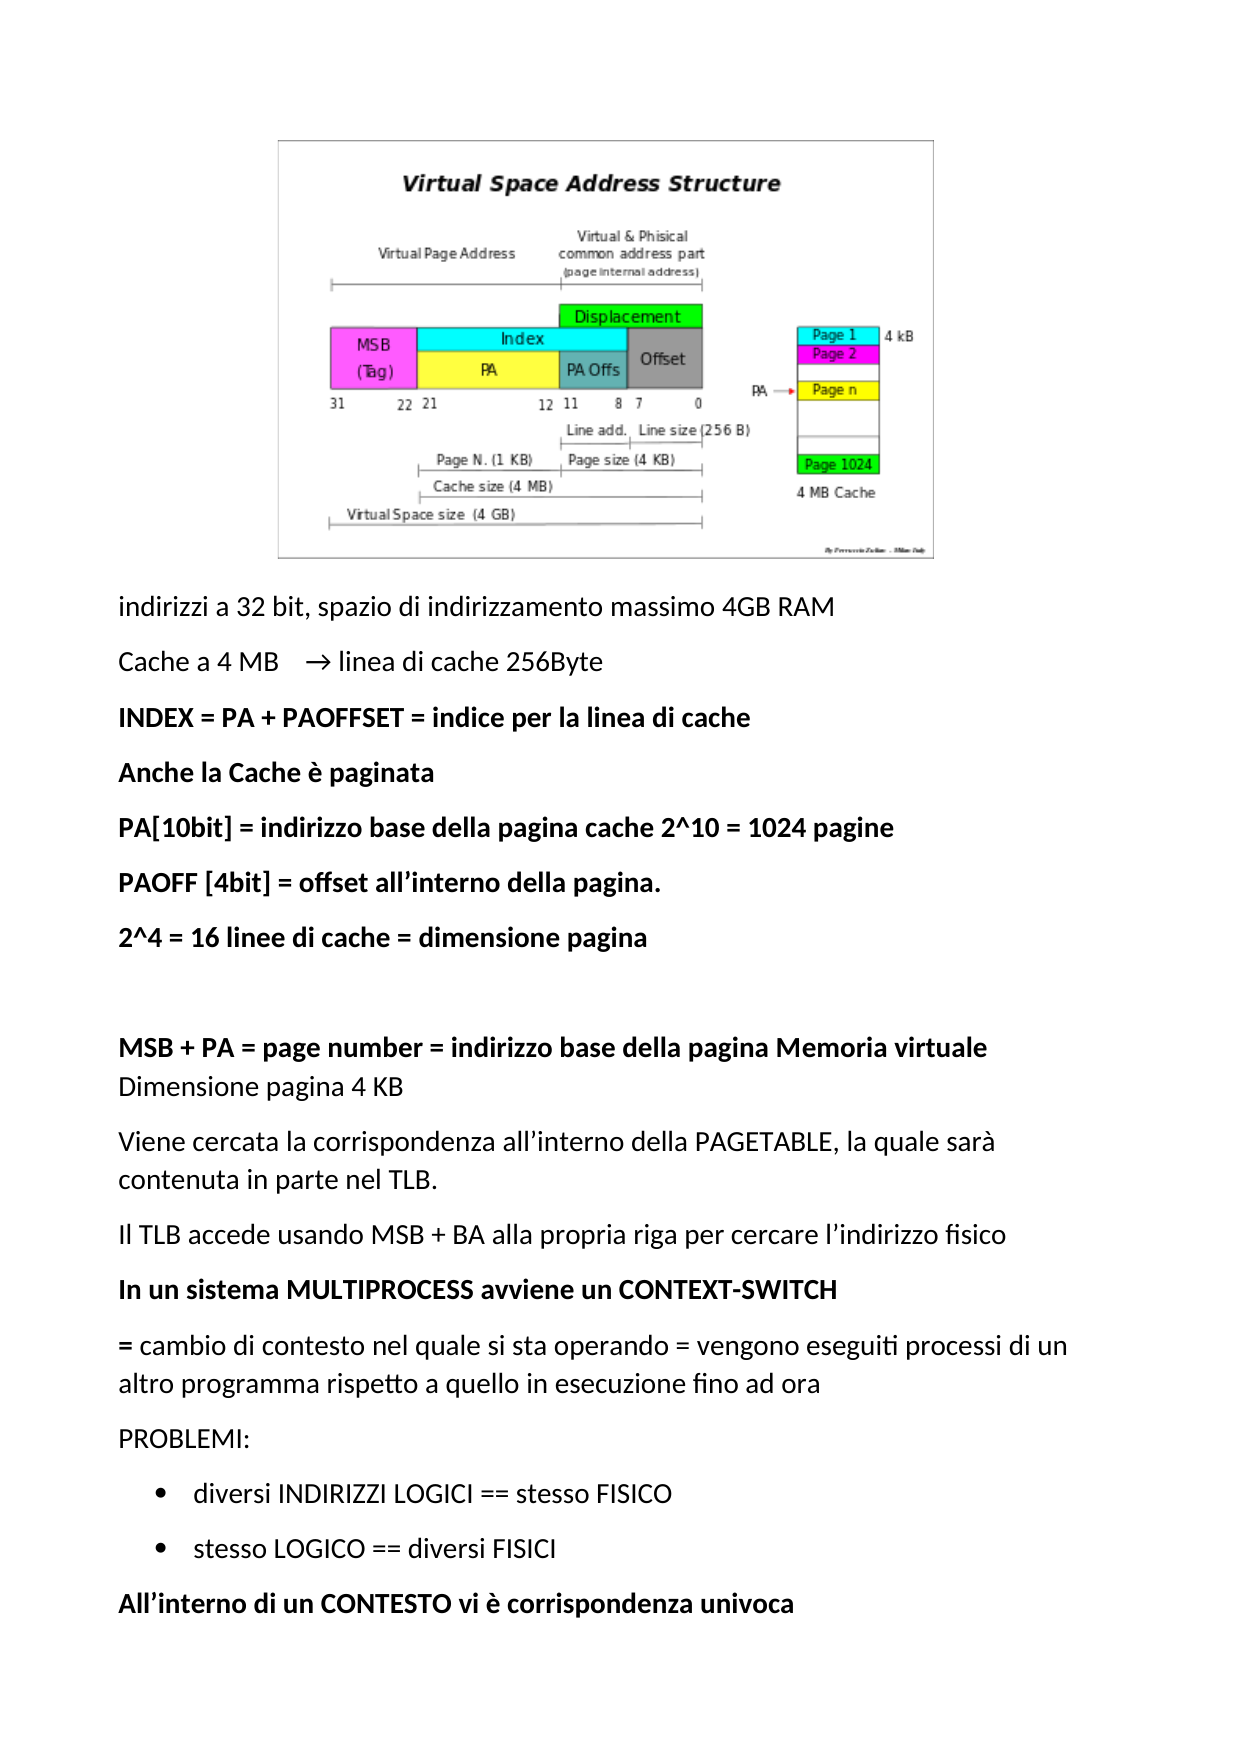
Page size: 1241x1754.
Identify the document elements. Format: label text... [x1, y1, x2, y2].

text PROBLEMI: [118, 1420, 1122, 1456]
text INDEX = PA + PAOFFSET = indice per la linea di cache [118, 699, 1122, 734]
text Anche la Cache è paginata [118, 754, 1122, 789]
text Viene cercata la corrispondenza all’interno della PAGETABLE, la quale sarà contenuta in parte nel TLB. [118, 1123, 1122, 1197]
text Cache a 4 MB → linea di cache 256Byte [118, 643, 1122, 679]
text MSB + PA = page number = indirizzo base della pagina Memoria virtuale Dimensione pagina 4 KB [118, 1029, 1122, 1103]
text PAOFF [4bit] = offset all’interno della pagina. [118, 864, 1122, 899]
list diversi INDIRIZZI LOGICI == stesso FISICO [156, 1475, 1122, 1511]
text = cambio di contesto nel quale si sta operando = vengono eseguiti processi di un altro programma rispetto a quello in esecuzione fino ad ora [118, 1327, 1122, 1401]
list stesso LOGICO == diversi FISICI [156, 1530, 1122, 1566]
picture [277, 140, 934, 559]
text All’interno di un CONTESTO vi è corrispondenza univoca [118, 1585, 1122, 1621]
text indirizzi a 32 bit, spazio di indirizzamento massimo 4GB RAM [118, 588, 1122, 624]
text 2^4 = 16 linee di cache = dimensione pagina [118, 919, 1122, 955]
text Il TLB accede usando MSB + BA alla propria riga per cercare l’indirizzo fisico [118, 1216, 1122, 1252]
text PA[10bit] = indirizzo base della pagina cache 2^10 = 1024 pagine [118, 809, 1122, 844]
text In un sistema MULTIPROCESS avviene un CONTEXT-SWITCH [118, 1271, 1122, 1307]
